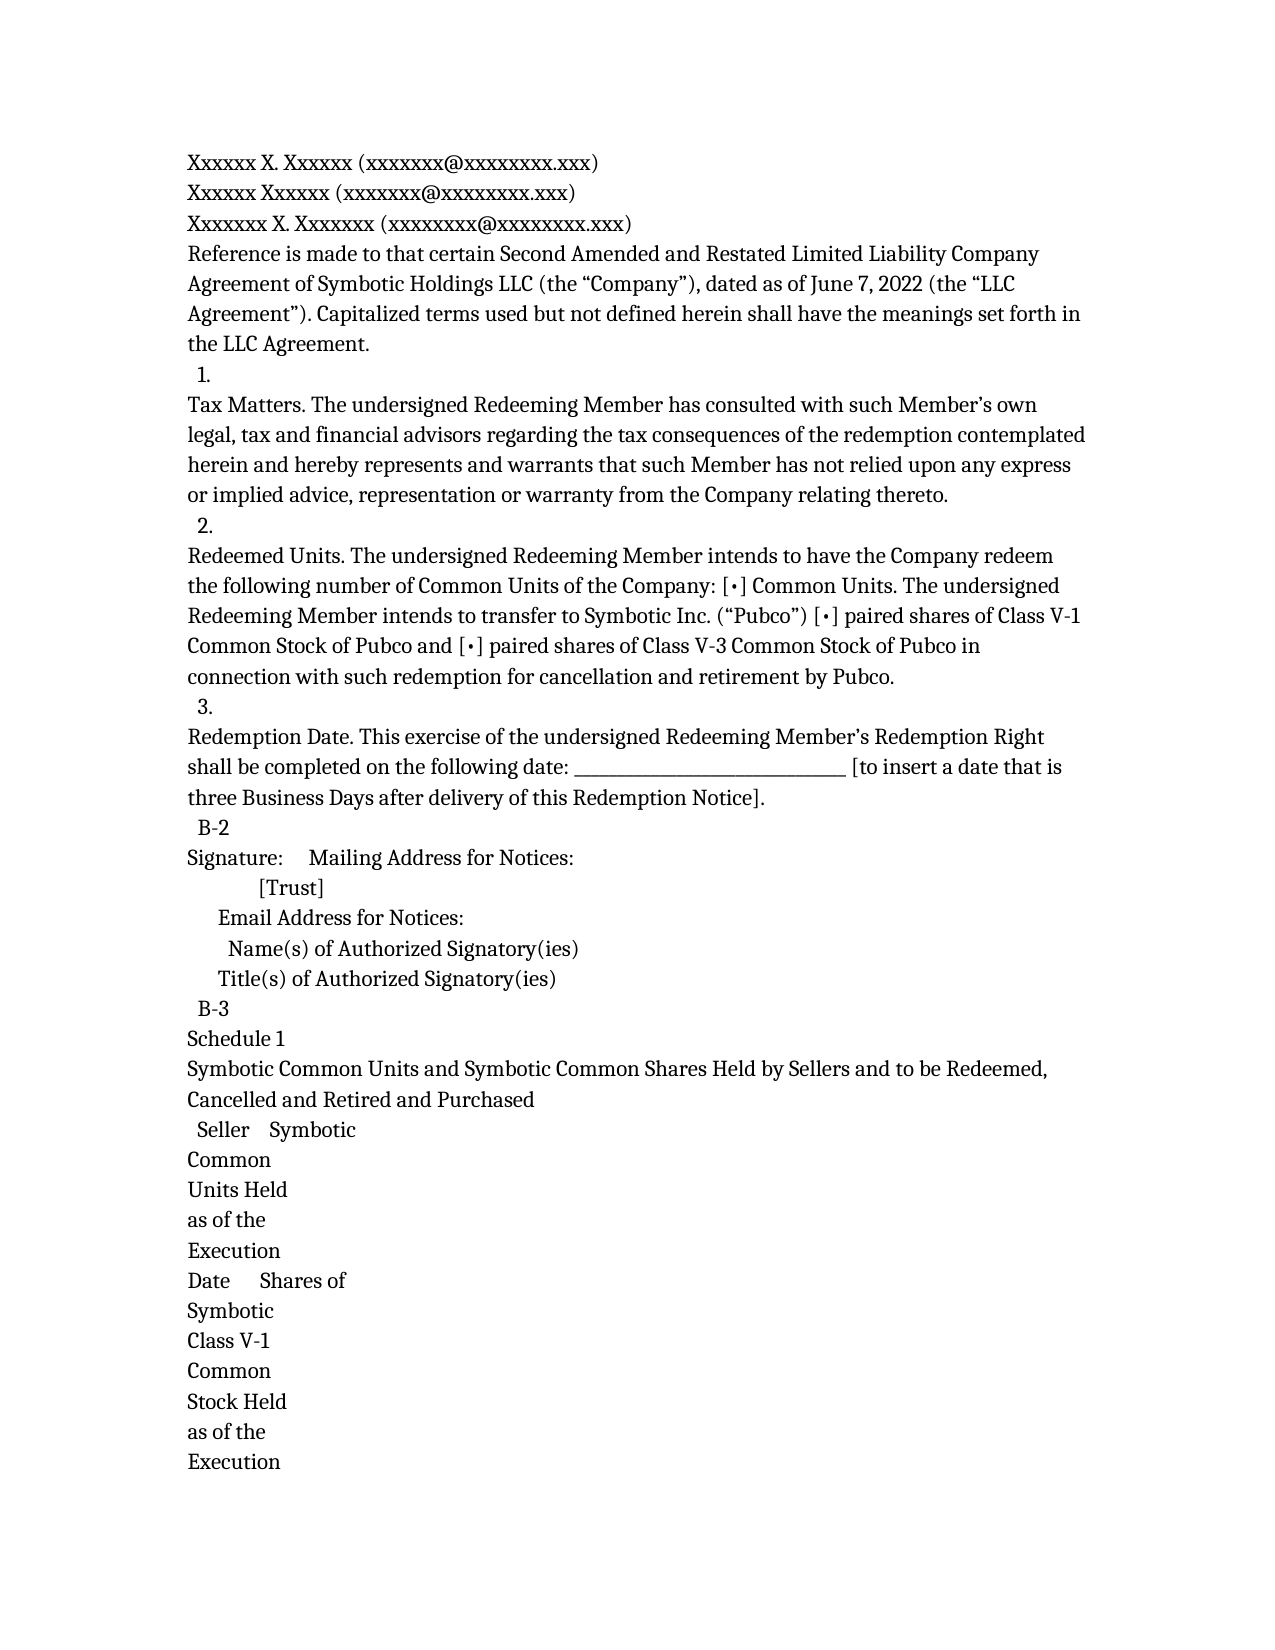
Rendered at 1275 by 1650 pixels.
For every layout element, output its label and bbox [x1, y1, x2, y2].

text [187, 150, 1087, 1475]
